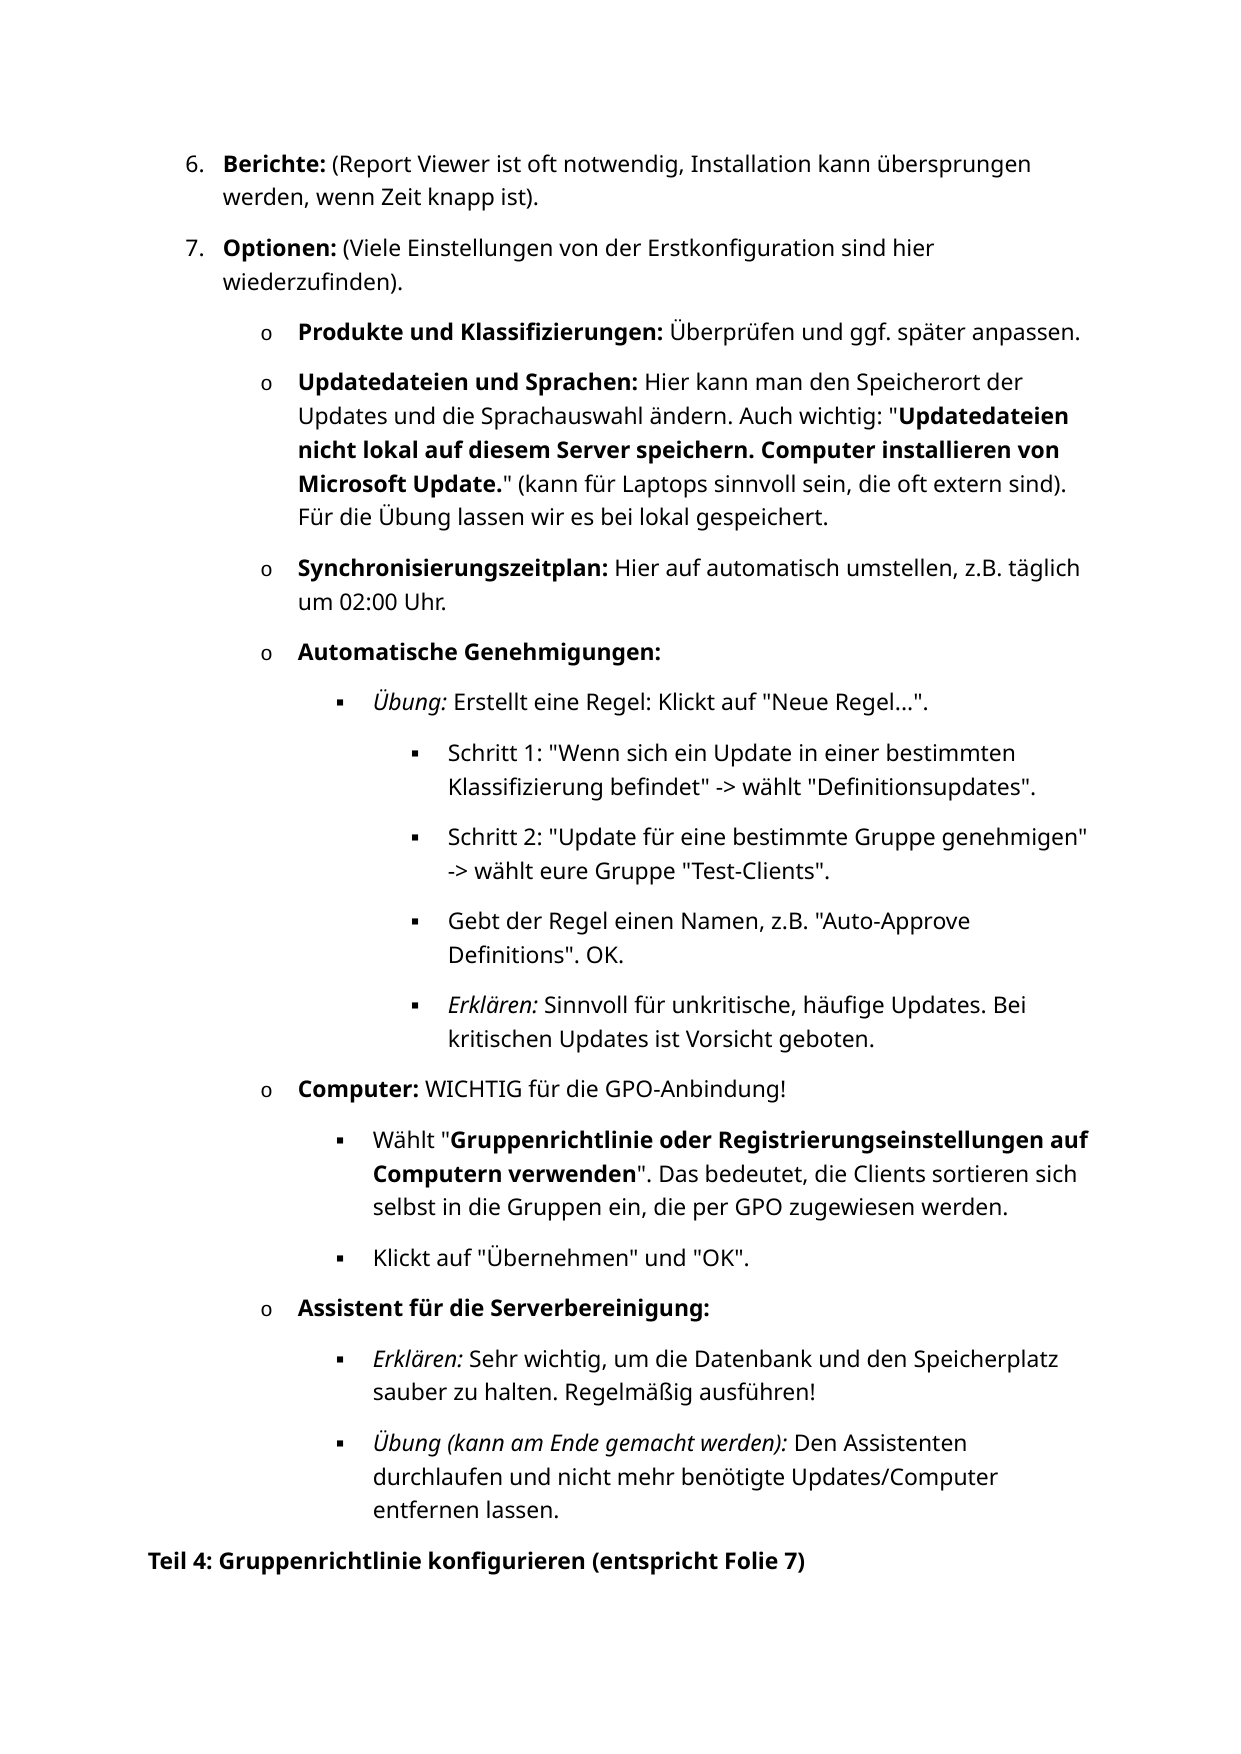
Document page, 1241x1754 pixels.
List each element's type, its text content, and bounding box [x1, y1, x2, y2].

list Automatische Genehmigungen: [260, 636, 1093, 667]
list Erklären: Sinnvoll für unkritische, häufige Updates. Bei kritischen Updates ist Vorsicht geboten. [410, 989, 1093, 1054]
list Produkte und Klassifizierungen: Überprüfen und ggf. später anpassen. [260, 316, 1093, 347]
list Computer: WICHTIG für die GPO-Anbindung! [260, 1073, 1093, 1105]
list Assistent für die Serverbereinigung: [260, 1292, 1093, 1323]
list Schritt 1: "Wenn sich ein Update in einer bestimmten Klassifizierung befindet" -> wählt "Definitionsupdates". [410, 737, 1093, 802]
list Schritt 2: "Update für eine bestimmte Gruppe genehmigen" -> wählt eure Gruppe "Test-Clients". [410, 821, 1093, 886]
text Teil 4: Gruppenrichtlinie konfigurieren (entspricht Folie 7) [148, 1545, 1093, 1576]
list Übung: Erstellt eine Regel: Klickt auf "Neue Regel...". [335, 686, 1093, 718]
list Berichte: (Report Viewer ist oft notwendig, Installation kann übersprungen werden, wenn Zeit knapp ist). [185, 148, 1093, 213]
list Erklären: Sehr wichtig, um die Datenbank und den Speicherplatz sauber zu halten. Regelmäßig ausführen! [335, 1343, 1093, 1408]
list Übung (kann am Ende gemacht werden): Den Assistenten durchlaufen und nicht mehr benötigte Updates/Computer entfernen lassen. [335, 1427, 1093, 1526]
list Synchronisierungszeitplan: Hier auf automatisch umstellen, z.B. täglich um 02:00 Uhr. [260, 552, 1093, 617]
list Gebt der Regel einen Namen, z.B. "Auto-Approve Definitions". OK. [410, 905, 1093, 970]
list Wählt "Gruppenrichtlinie oder Registrierungseinstellungen auf Computern verwenden". Das bedeutet, die Clients sortieren sich selbst in die Gruppen ein, die per GPO zugewiesen werden. [335, 1124, 1093, 1223]
list Optionen: (Viele Einstellungen von der Erstkonfiguration sind hier wiederzufinden). [185, 232, 1093, 297]
list Klickt auf "Übernehmen" und "OK". [335, 1242, 1093, 1273]
list Updatedateien und Sprachen: Hier kann man den Speicherort der Updates und die Sprachauswahl ändern. Auch wichtig: "Updatedateien nicht lokal auf diesem Server speichern. Computer installieren von Microsoft Update." (kann für Laptops sinnvoll sein, die oft extern sind). Für die Übung lassen wir es bei lokal gespeichert. [260, 366, 1093, 533]
